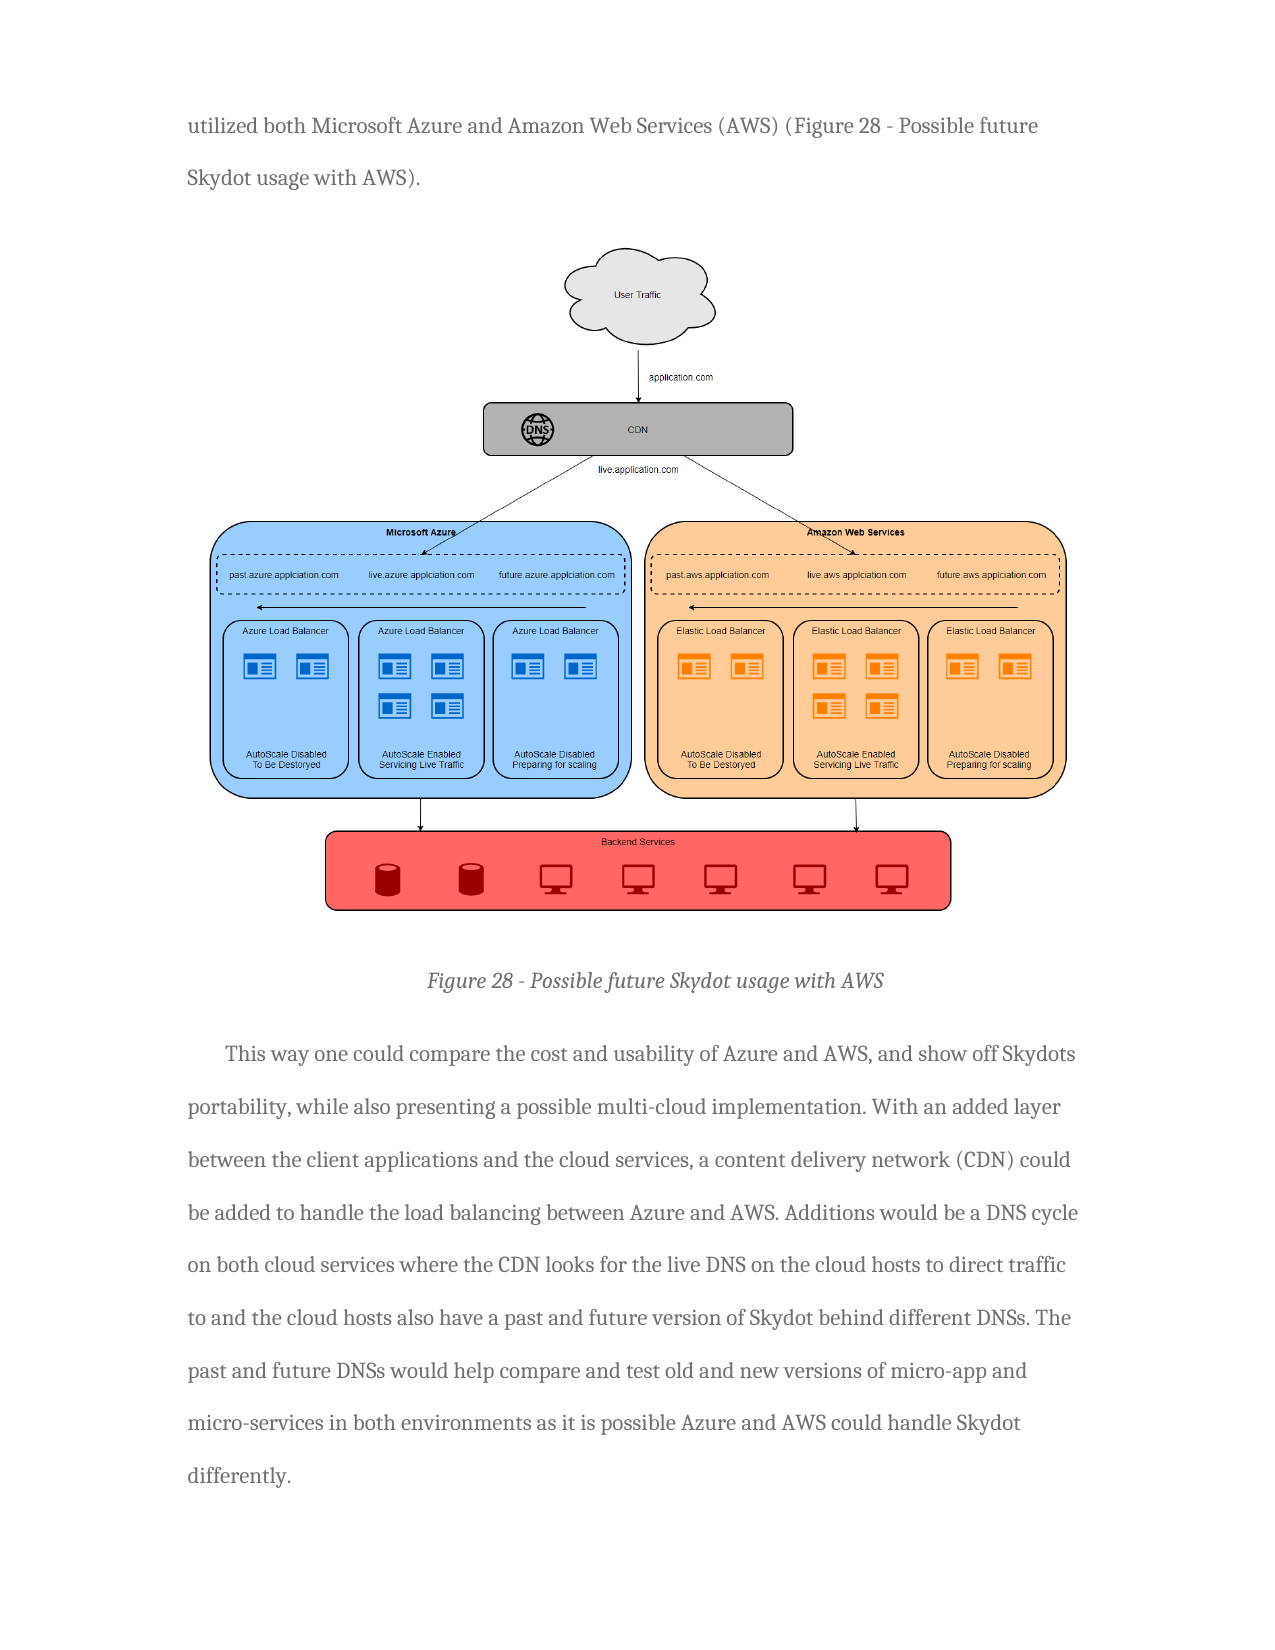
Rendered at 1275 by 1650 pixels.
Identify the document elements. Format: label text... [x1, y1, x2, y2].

picture [192, 230, 1083, 929]
text This way one could compare the cost and usability of Azure and AWS, and show off Skydots portability, while also presenting a possible multi-cloud implementation. With an added layer between the client applications and the cloud services, a content delivery network (CDN) could be added to handle the load balancing between Azure and AWS. Additions would be a DNS cycle on both cloud services where the CDN looks for the live DNS on the cloud hosts to direct traffic to and the cloud hosts also have a past and future version of Skydot behind different DNSs. The past and future DNSs would help compare and test old and new versions of micro-app and micro-services in both environments as it is possible Azure and AWS could handle Skydot differently. [187, 1041, 1087, 1489]
text Figure 28 - Possible future Skydot usage with AWS [225, 968, 1087, 994]
